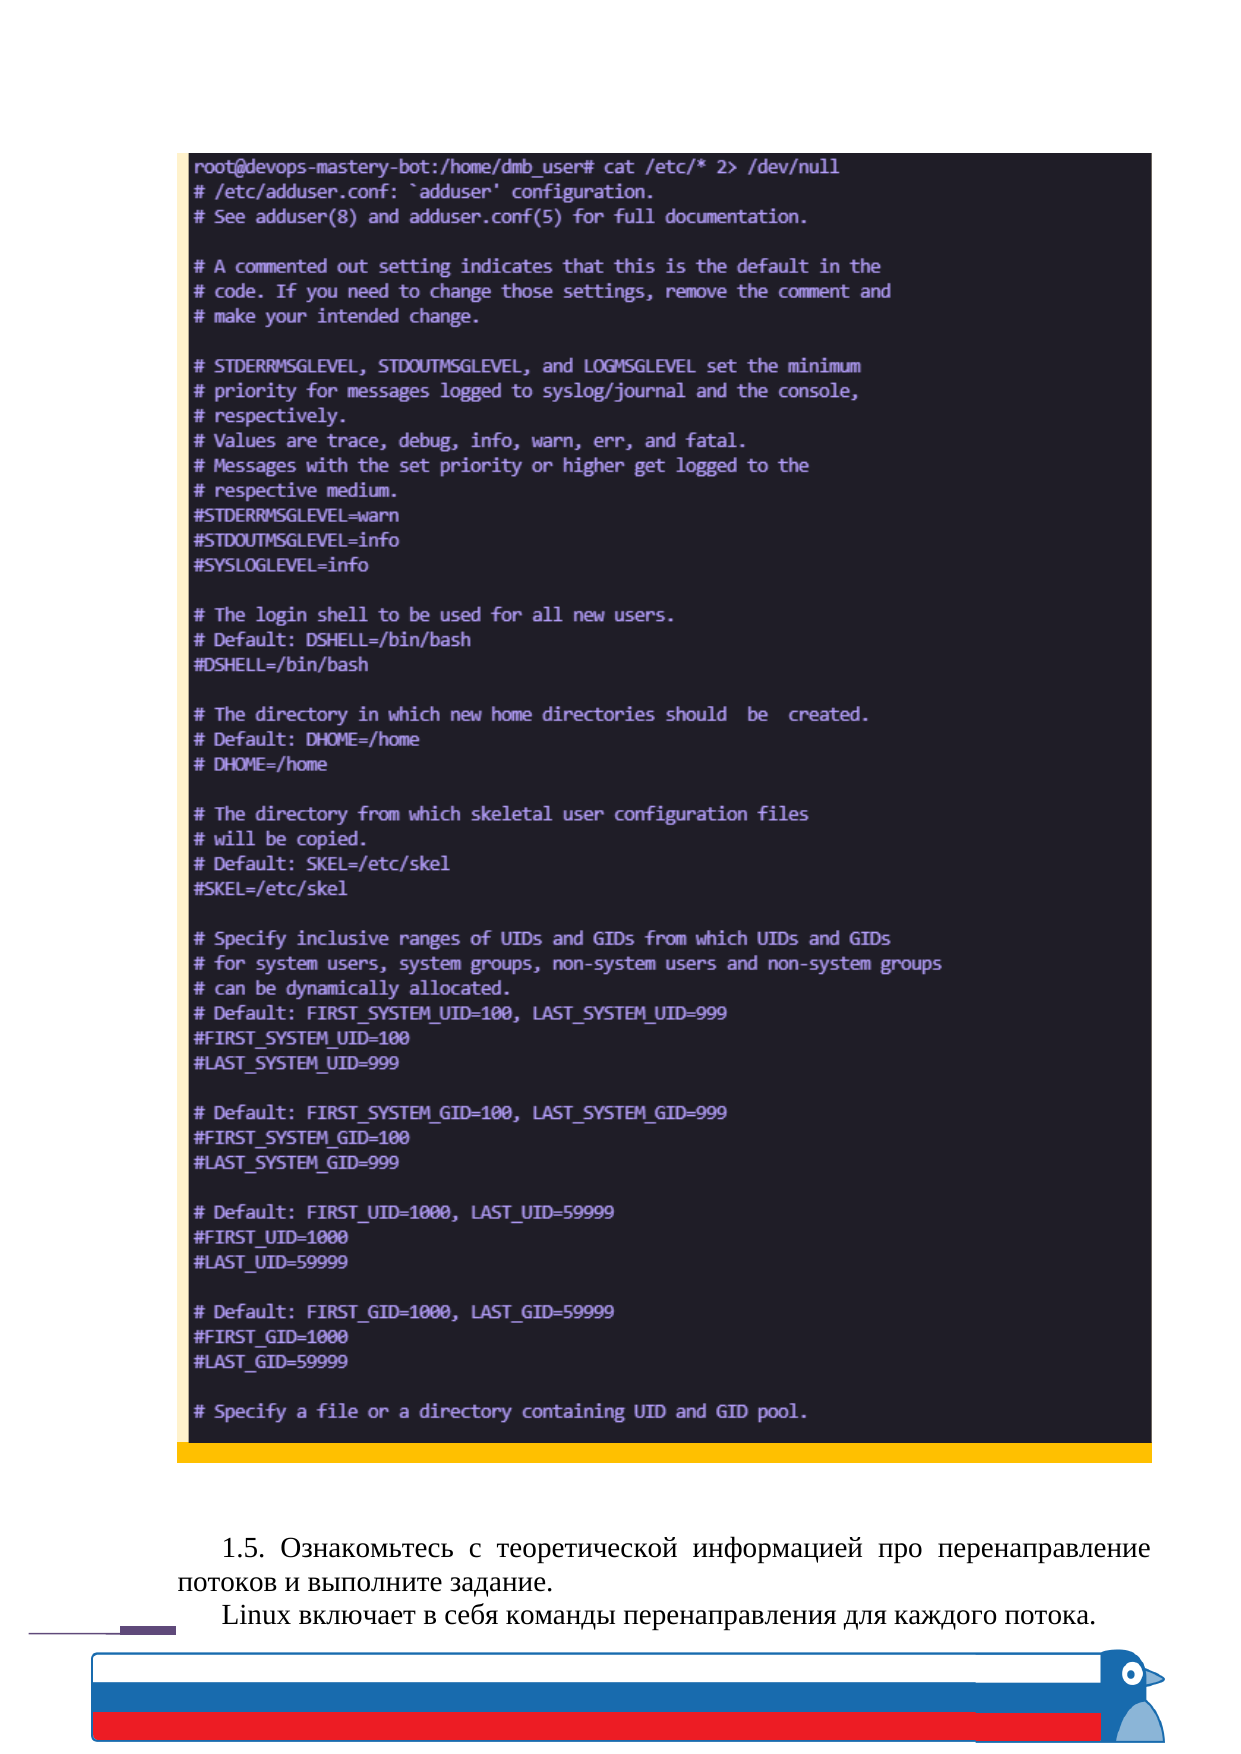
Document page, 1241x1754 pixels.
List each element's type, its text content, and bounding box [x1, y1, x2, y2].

text 1.5. Ознакомьтесь с теоретической информацией про перенаправление потоков и выполните задание. [177, 1530, 1152, 1597]
table_cell [177, 153, 188, 1442]
table_cell [177, 1442, 1152, 1463]
text Linux включает в себя команды перенаправления для каждого потока. [177, 1597, 1152, 1631]
picture [88, 1648, 1167, 1745]
picture [188, 153, 1152, 1443]
